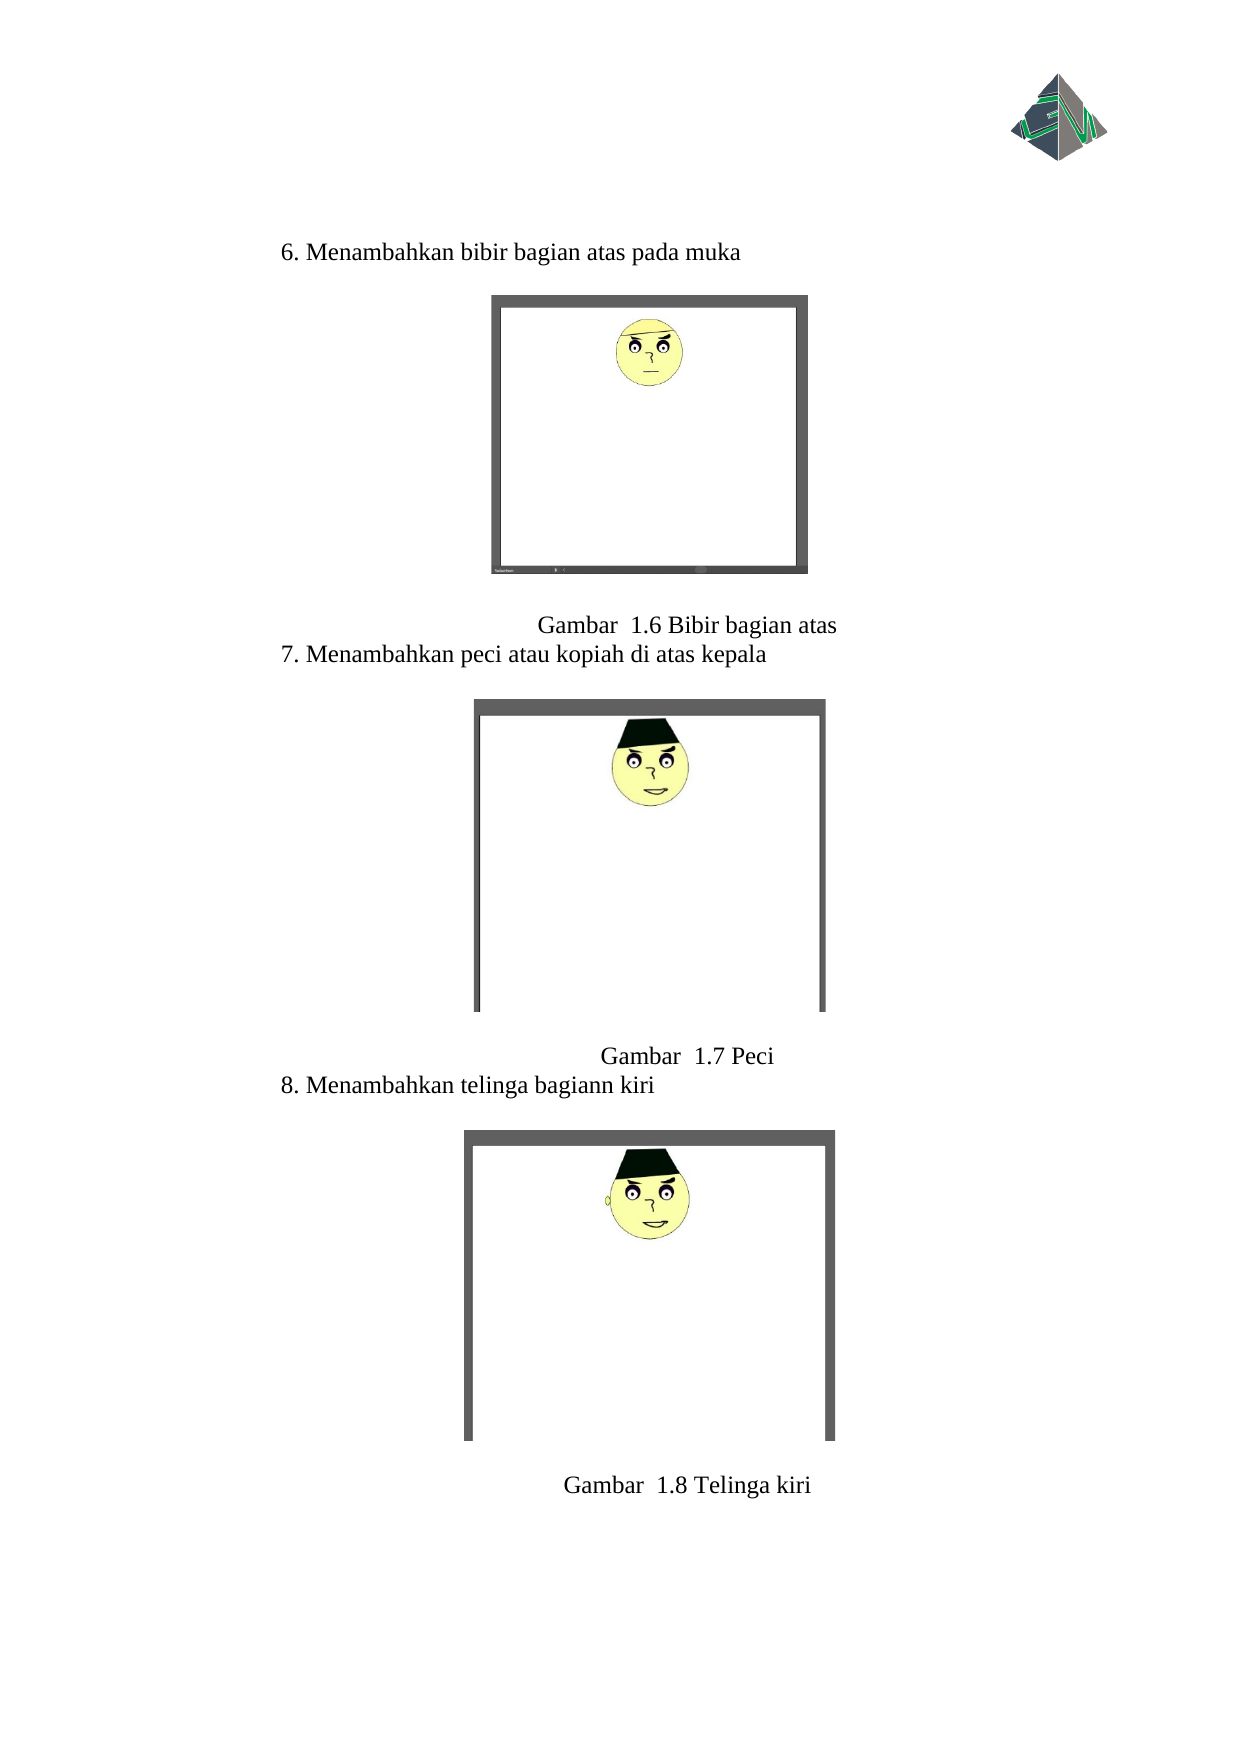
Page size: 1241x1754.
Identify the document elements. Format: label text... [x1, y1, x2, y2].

text 8. Menambahkan telinga bagiann kiri [236, 1070, 1063, 1098]
text 7. Menambahkan peci atau kopiah di atas kepala [236, 639, 1063, 668]
text 6. Menambahkan bibir bagian atas pada muka [236, 237, 1063, 266]
subtitle 1.7 Peci [311, 1041, 1063, 1070]
subtitle 1.6 Bibir bagian atas [311, 610, 1063, 639]
picture [464, 1130, 836, 1441]
picture [1010, 73, 1108, 161]
picture [491, 295, 808, 574]
subtitle 1.8 Telinga kiri [311, 1470, 1063, 1499]
picture [473, 699, 826, 1012]
